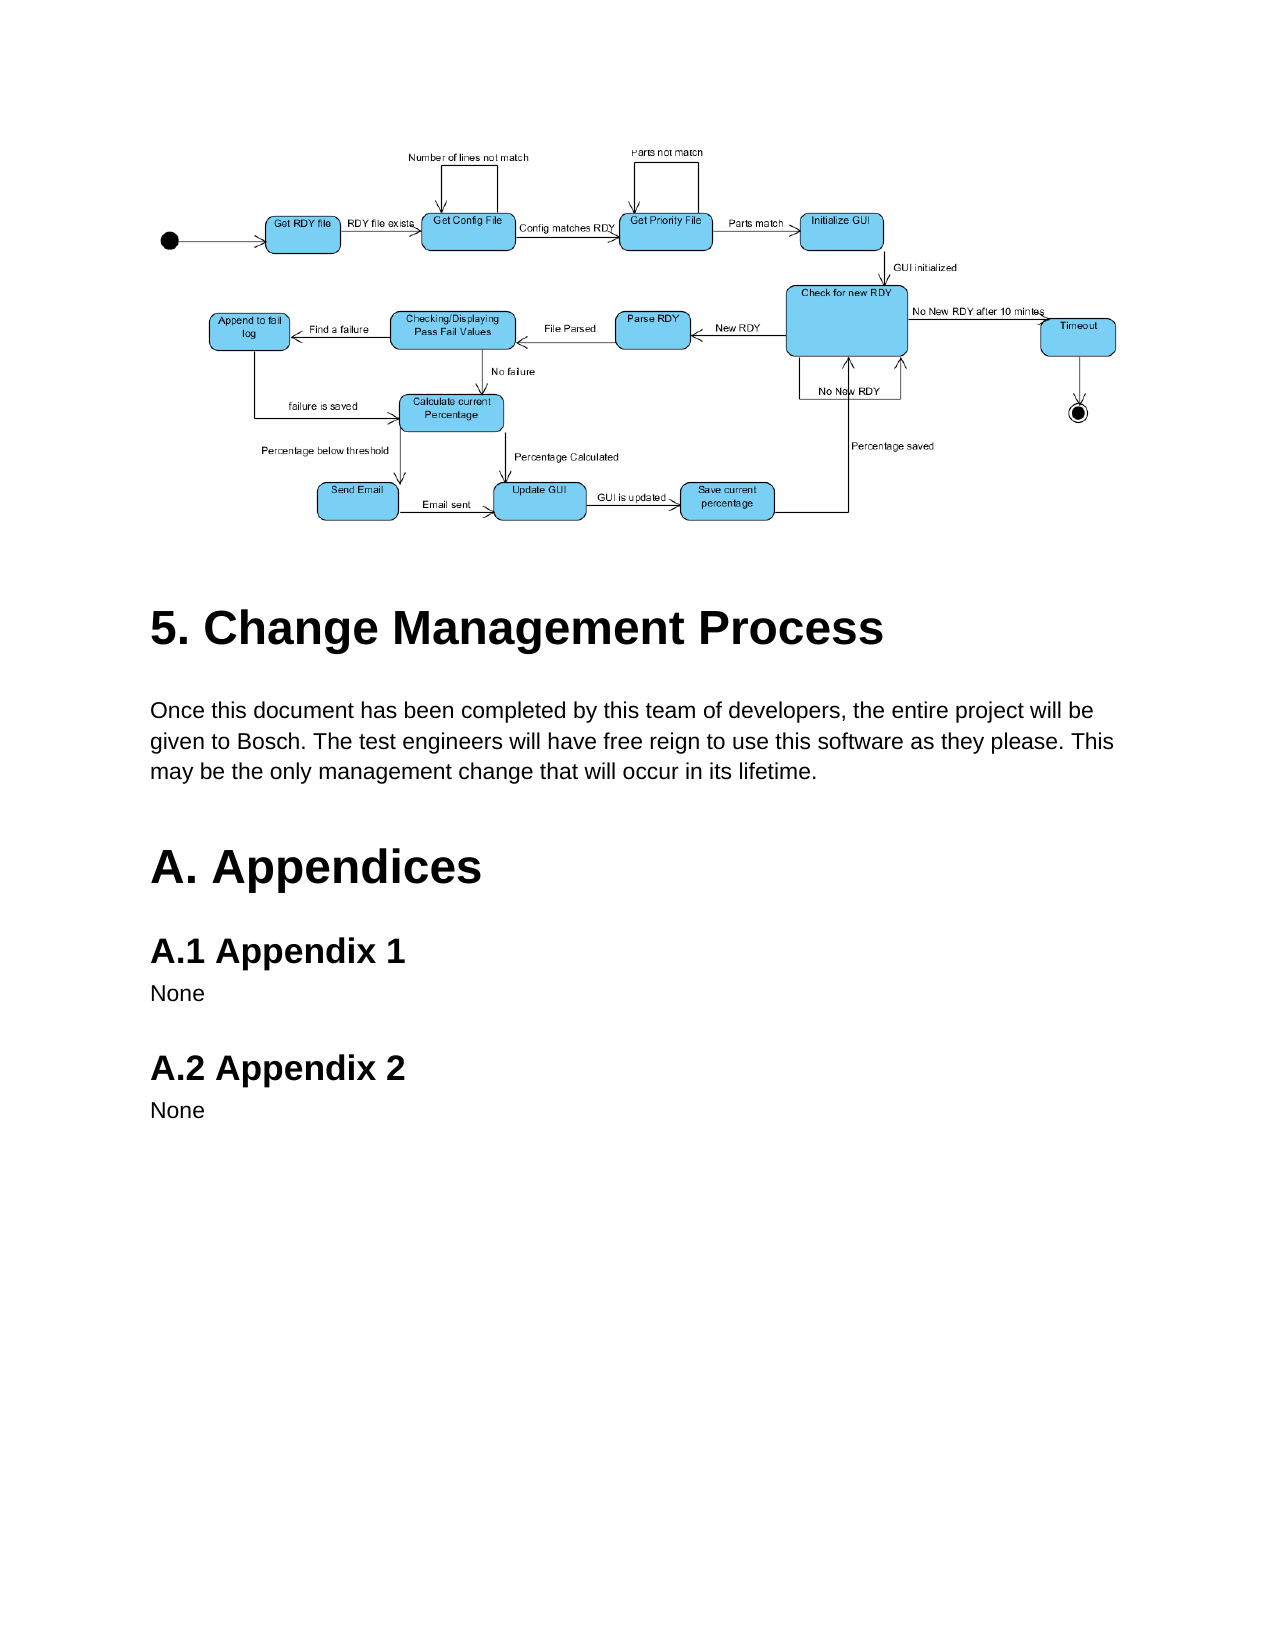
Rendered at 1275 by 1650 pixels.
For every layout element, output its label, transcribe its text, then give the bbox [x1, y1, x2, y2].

text Once this document has been completed by this team of developers, the entire project will be given to Bosch. The test engineers will have free reign to use this software as they please. This may be the only management change that will occur in its lifetime. [150, 697, 1125, 784]
subtitle 5. Change Management Process [150, 600, 1125, 655]
subtitle A.2 Appendix 2 [150, 1047, 1125, 1088]
picture [150, 150, 1125, 546]
subtitle A.1 Appendix 1 [150, 931, 1125, 971]
text None [150, 980, 1125, 1006]
text None [150, 1097, 1125, 1123]
subtitle A. Appendices [150, 838, 1125, 893]
